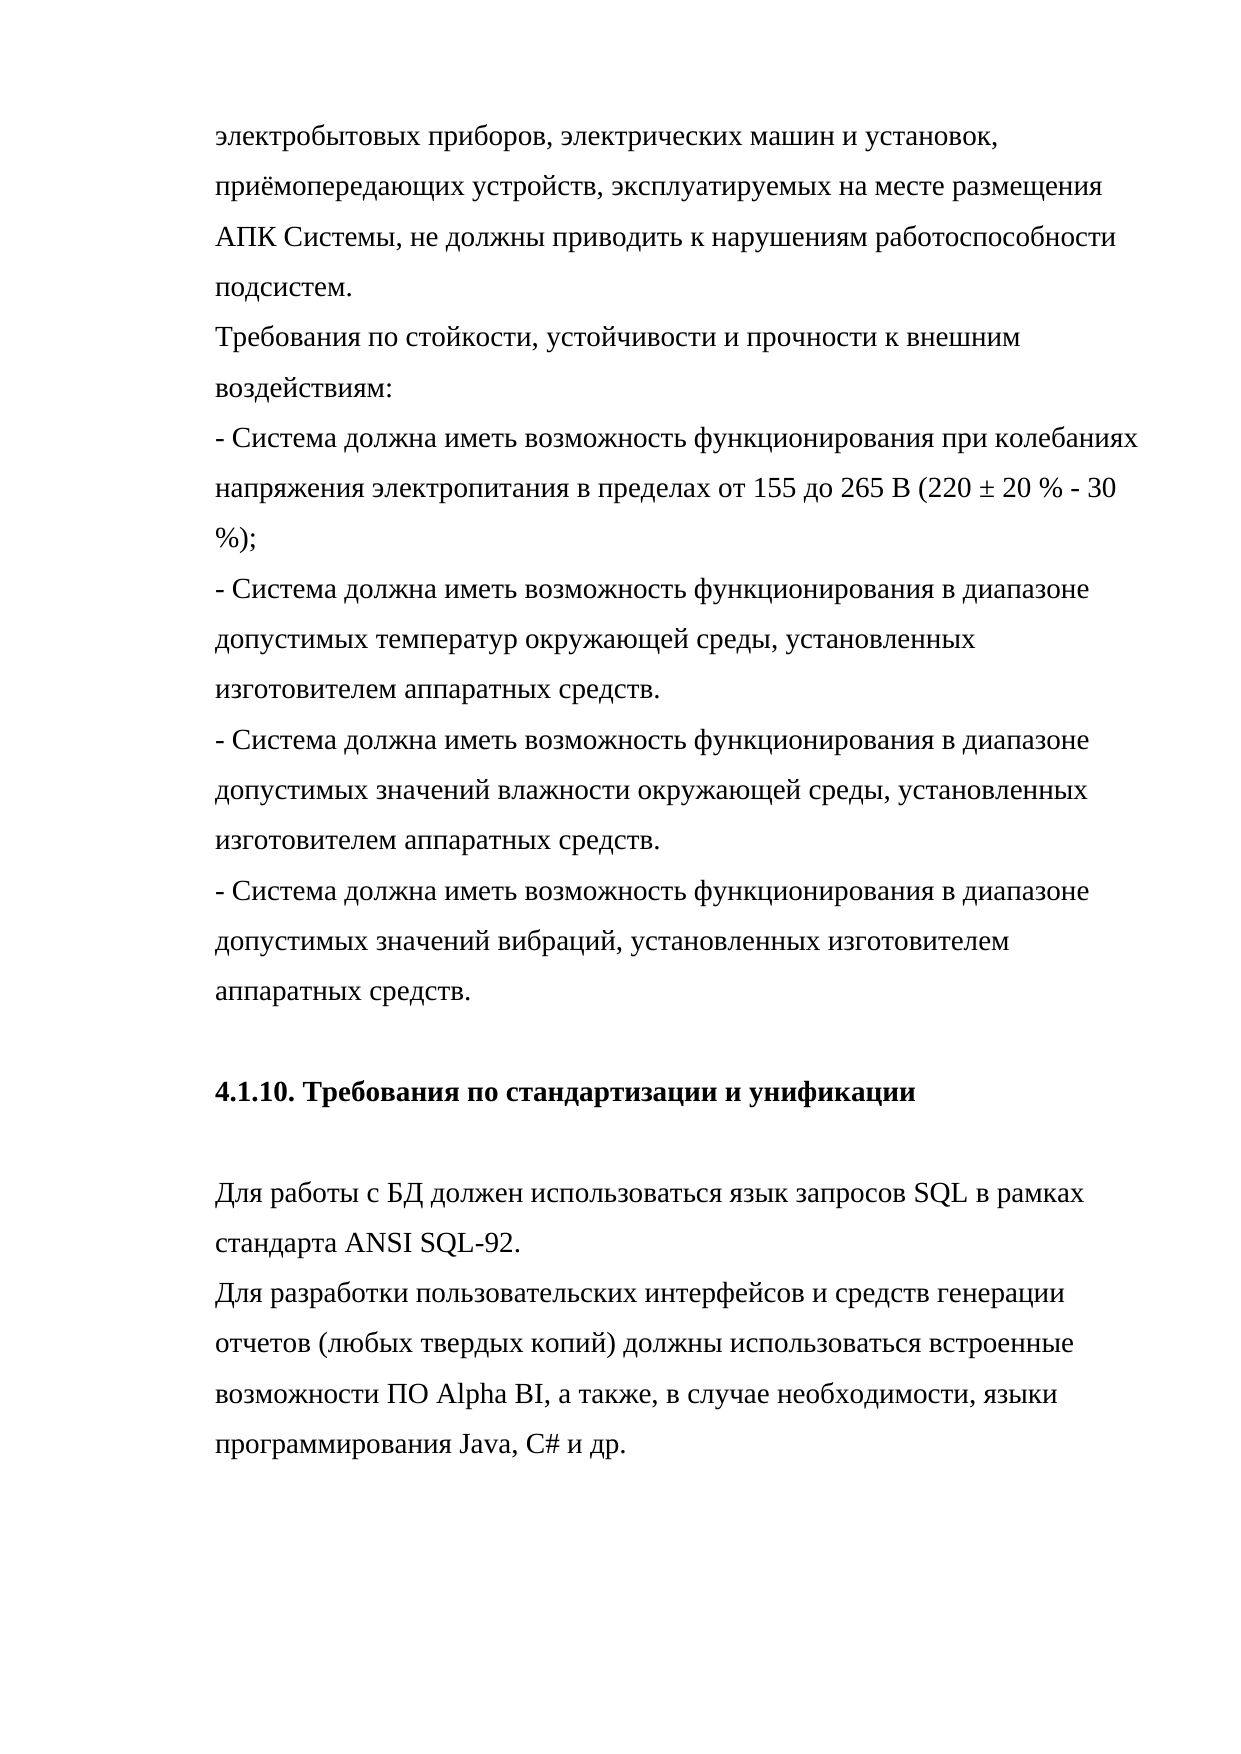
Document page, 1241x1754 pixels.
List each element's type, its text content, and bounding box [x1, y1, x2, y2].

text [215, 118, 1152, 1007]
text Для работы с БД должен использоваться язык запросов SQL в рамках стандарта ANSI SQL-92. Для разработки пользовательских интерфейсов и средств генерации отчетов (любых твердых копий) должны использоваться встроенные возможности ПО Alpha BI, а также, в случае необходимости, языки программирования Java, C# и др. [215, 1124, 1152, 1460]
text 4.1.10. Требования по стандартизации и унификации [215, 1074, 1152, 1108]
